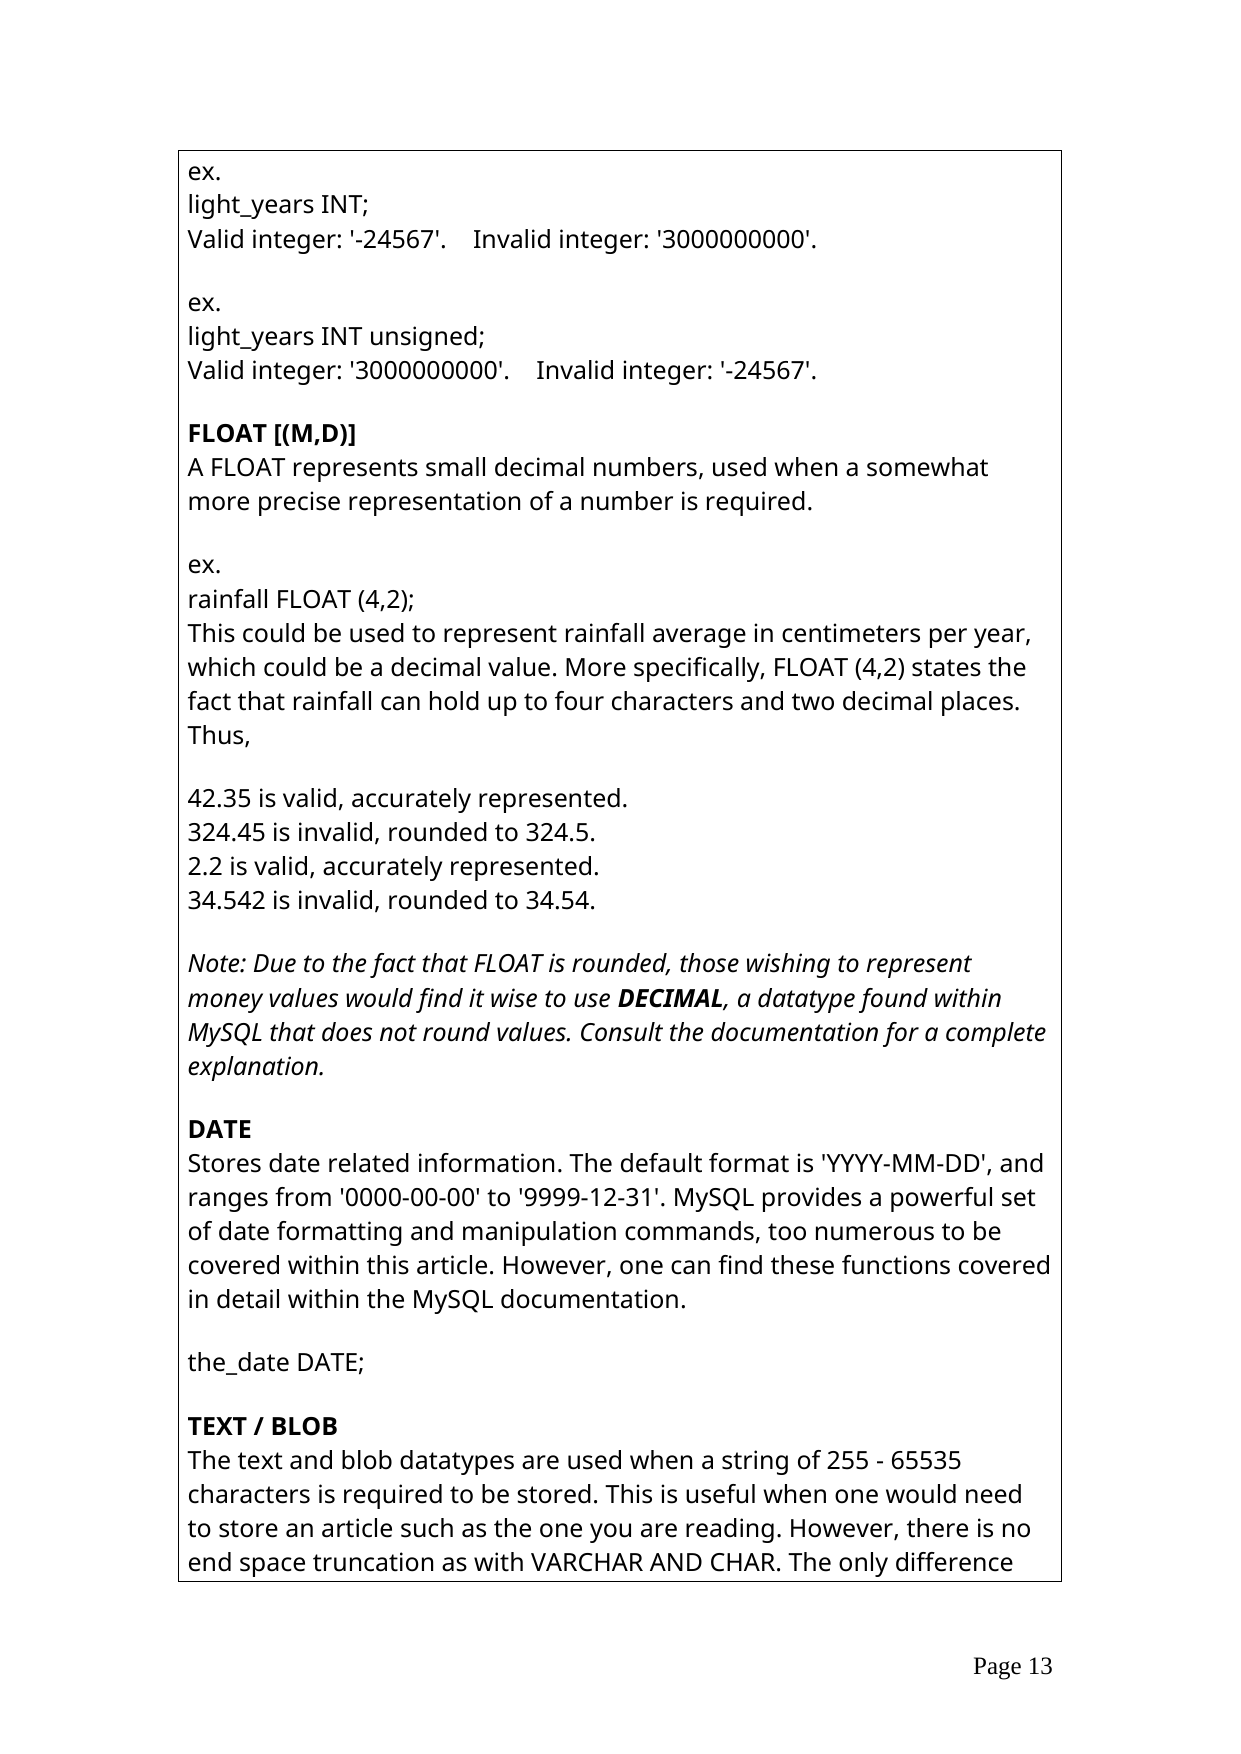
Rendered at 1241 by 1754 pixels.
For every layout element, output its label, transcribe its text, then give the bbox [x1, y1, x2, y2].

text ex. rainfall FLOAT (4,2); This could be used to represent rainfall average in centimeters per year, which could be a decimal value. More specifically, FLOAT (4,2) states the fact that rainfall can hold up to four characters and two decimal places. Thus, [179, 544, 1061, 752]
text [179, 1405, 1061, 1581]
text Note: Due to the fact that FLOAT is rounded, those wishing to represent money values would find it wise to use DECIMAL, a datatype found within MySQL that does not round values. Consult the documentation for a complete explanation. [179, 943, 1061, 1082]
text DATE Stores date related information. The default format is 'YYYY-MM-DD', and ranges from '0000-00-00' to '9999-12-31'. MySQL provides a powerful set of date formatting and manipulation commands, too numerous to be covered within this article. However, one can find these functions covered in detail within the MySQL documentation. [179, 1108, 1061, 1316]
text ex. light_years INT unsigned; Valid integer: '3000000000'. Invalid integer: '-24567'. [179, 281, 1061, 387]
text 42.35 is valid, accurately represented. 324.45 is invalid, rounded to 324.5. 2.2 is valid, accurately represented. 34.542 is invalid, rounded to 34.54. [179, 778, 1061, 917]
text ex. light_years INT; Valid integer: '-24567'. Invalid integer: '3000000000'. [179, 151, 1061, 255]
text FLOAT [(M,D)] A FLOAT represents small decimal numbers, used when a somewhat more precise representation of a number is required. [179, 413, 1061, 518]
text the_date DATE; [179, 1342, 1061, 1379]
